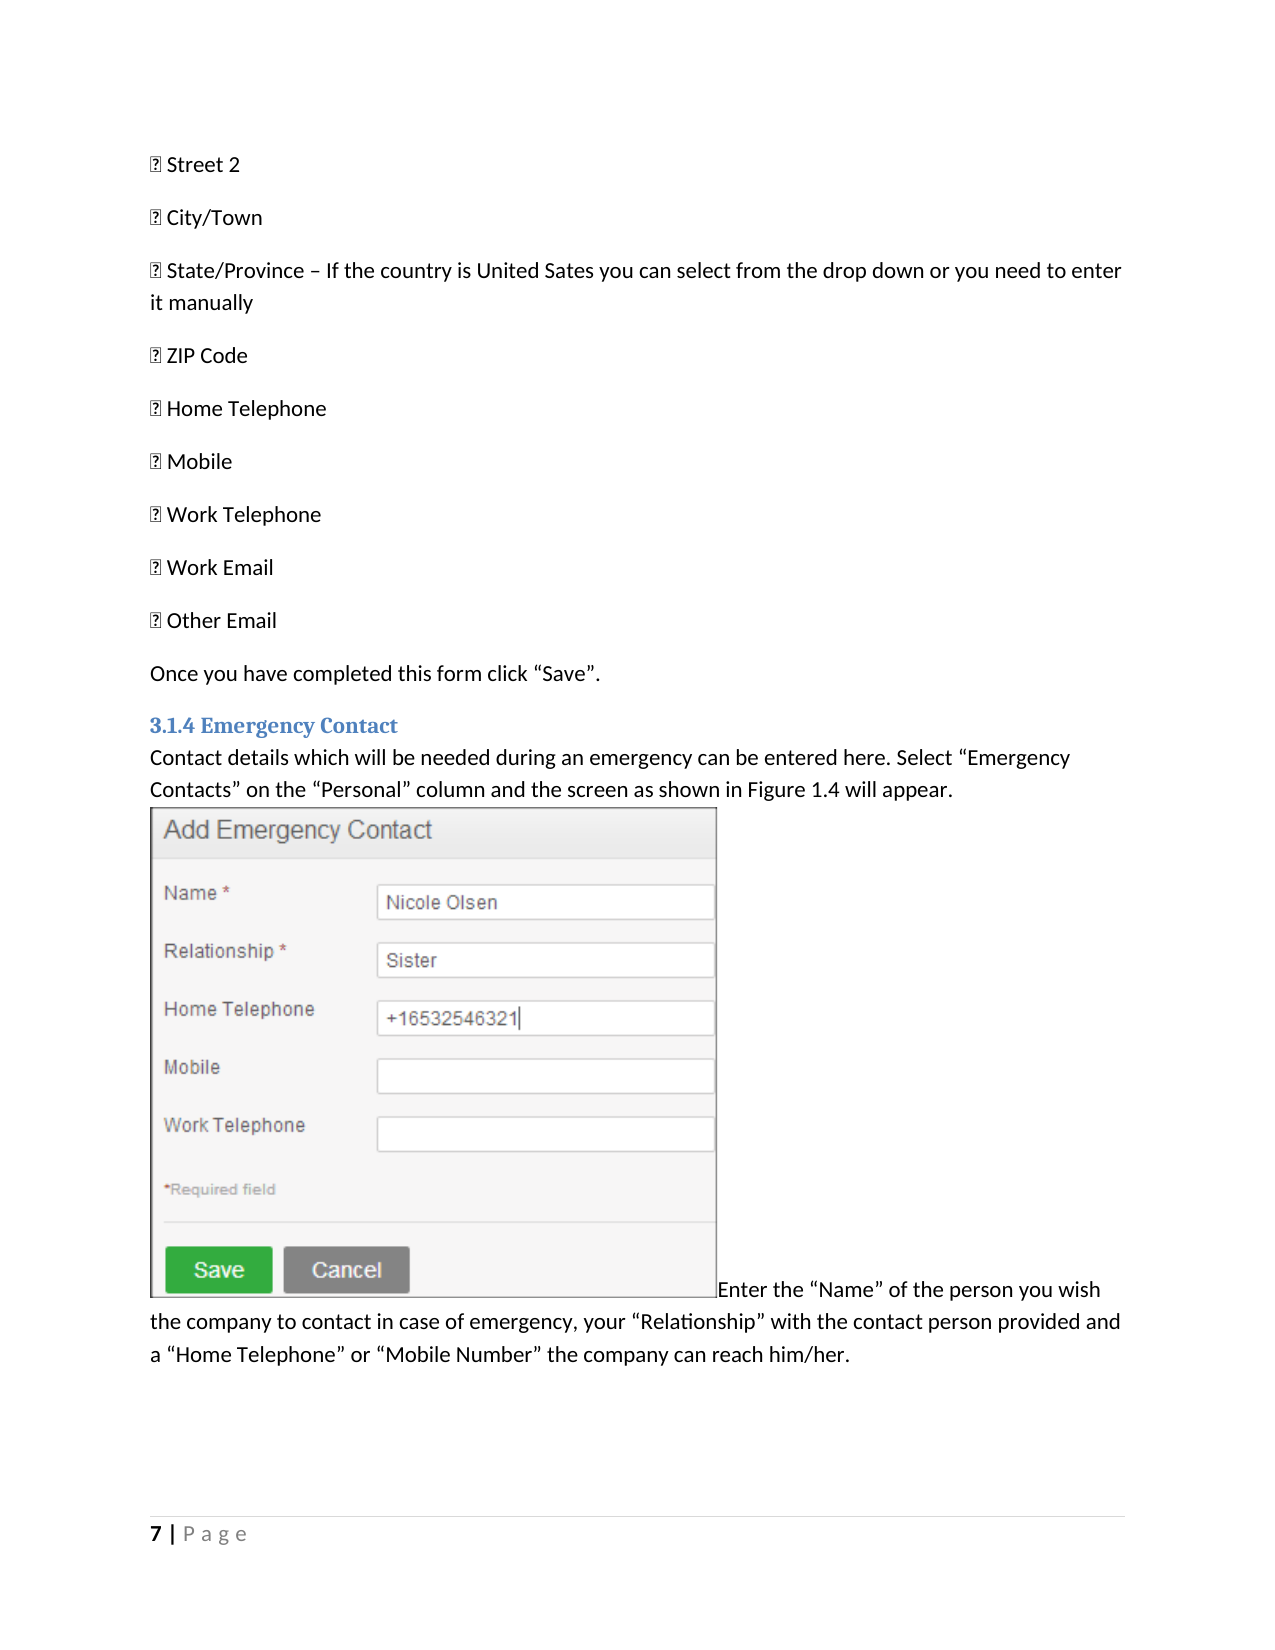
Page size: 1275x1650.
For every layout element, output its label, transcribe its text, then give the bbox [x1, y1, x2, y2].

text  Work Telephone [150, 500, 1125, 528]
text  Other Email [150, 606, 1125, 634]
text Contact details which will be needed during an emergency can be entered here. Select “Emergency Contacts” on the “Personal” column and the screen as shown in Figure 1.4 will appear. Enter the “Name” of the person you wish the company to contact in case of emergency, your “Relationship” with the contact person provided and a “Home Telephone” or “Mobile Number” the company can reach him/her. [150, 743, 1125, 1368]
text  Work Email [150, 553, 1125, 581]
text  ZIP Code [150, 341, 1125, 369]
text  State/Province – If the country is United Sates you can select from the drop down or you need to enter it manually [150, 256, 1125, 316]
text  Home Telephone [150, 394, 1125, 422]
text  Mobile [150, 447, 1125, 475]
text  City/Town [150, 203, 1125, 231]
text  Street 2 [150, 150, 1125, 178]
text Once you have completed this form click “Save”. [150, 659, 1125, 687]
subtitle 3.1.4 Emergency Contact [150, 712, 1125, 739]
